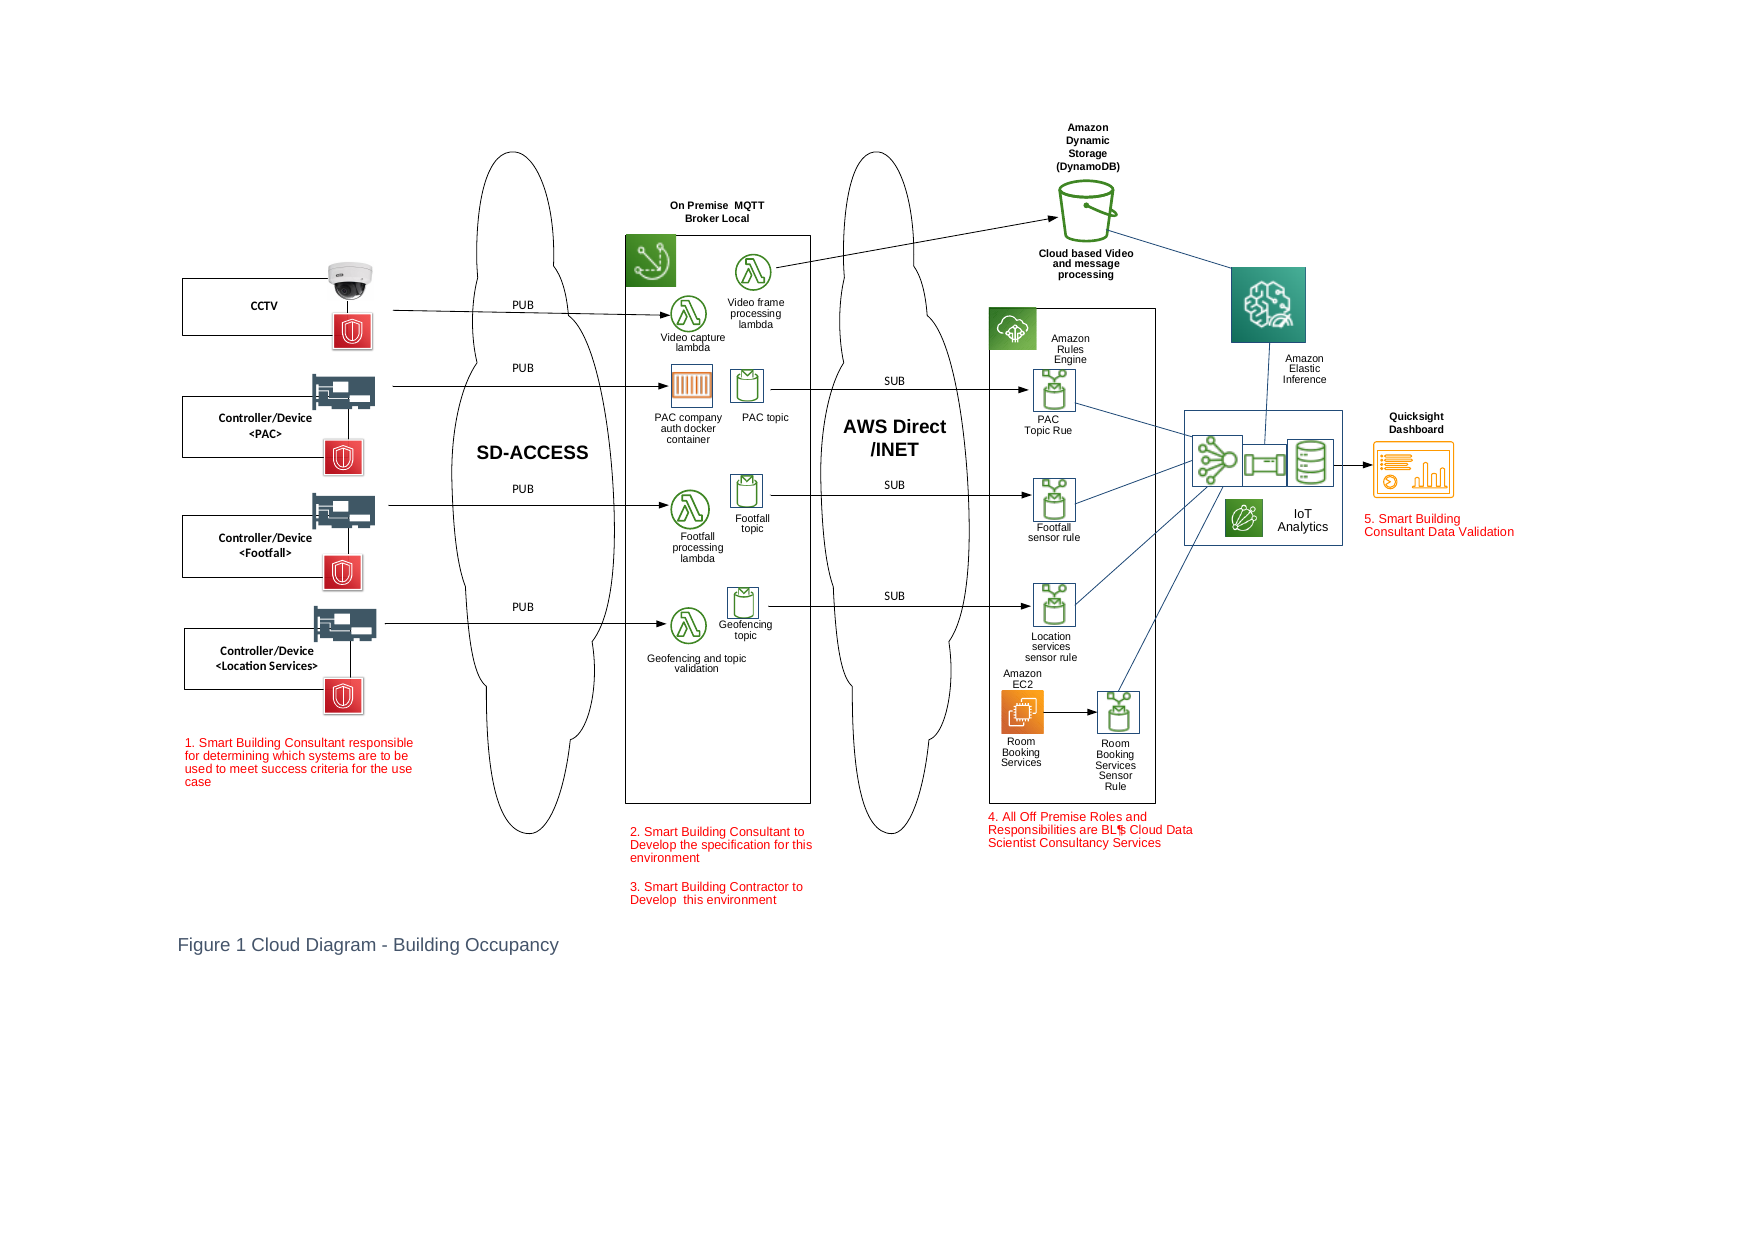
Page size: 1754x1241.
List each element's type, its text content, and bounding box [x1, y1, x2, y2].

text Figure 1 Cloud Diagram - Building Occupancy [177, 934, 1577, 956]
